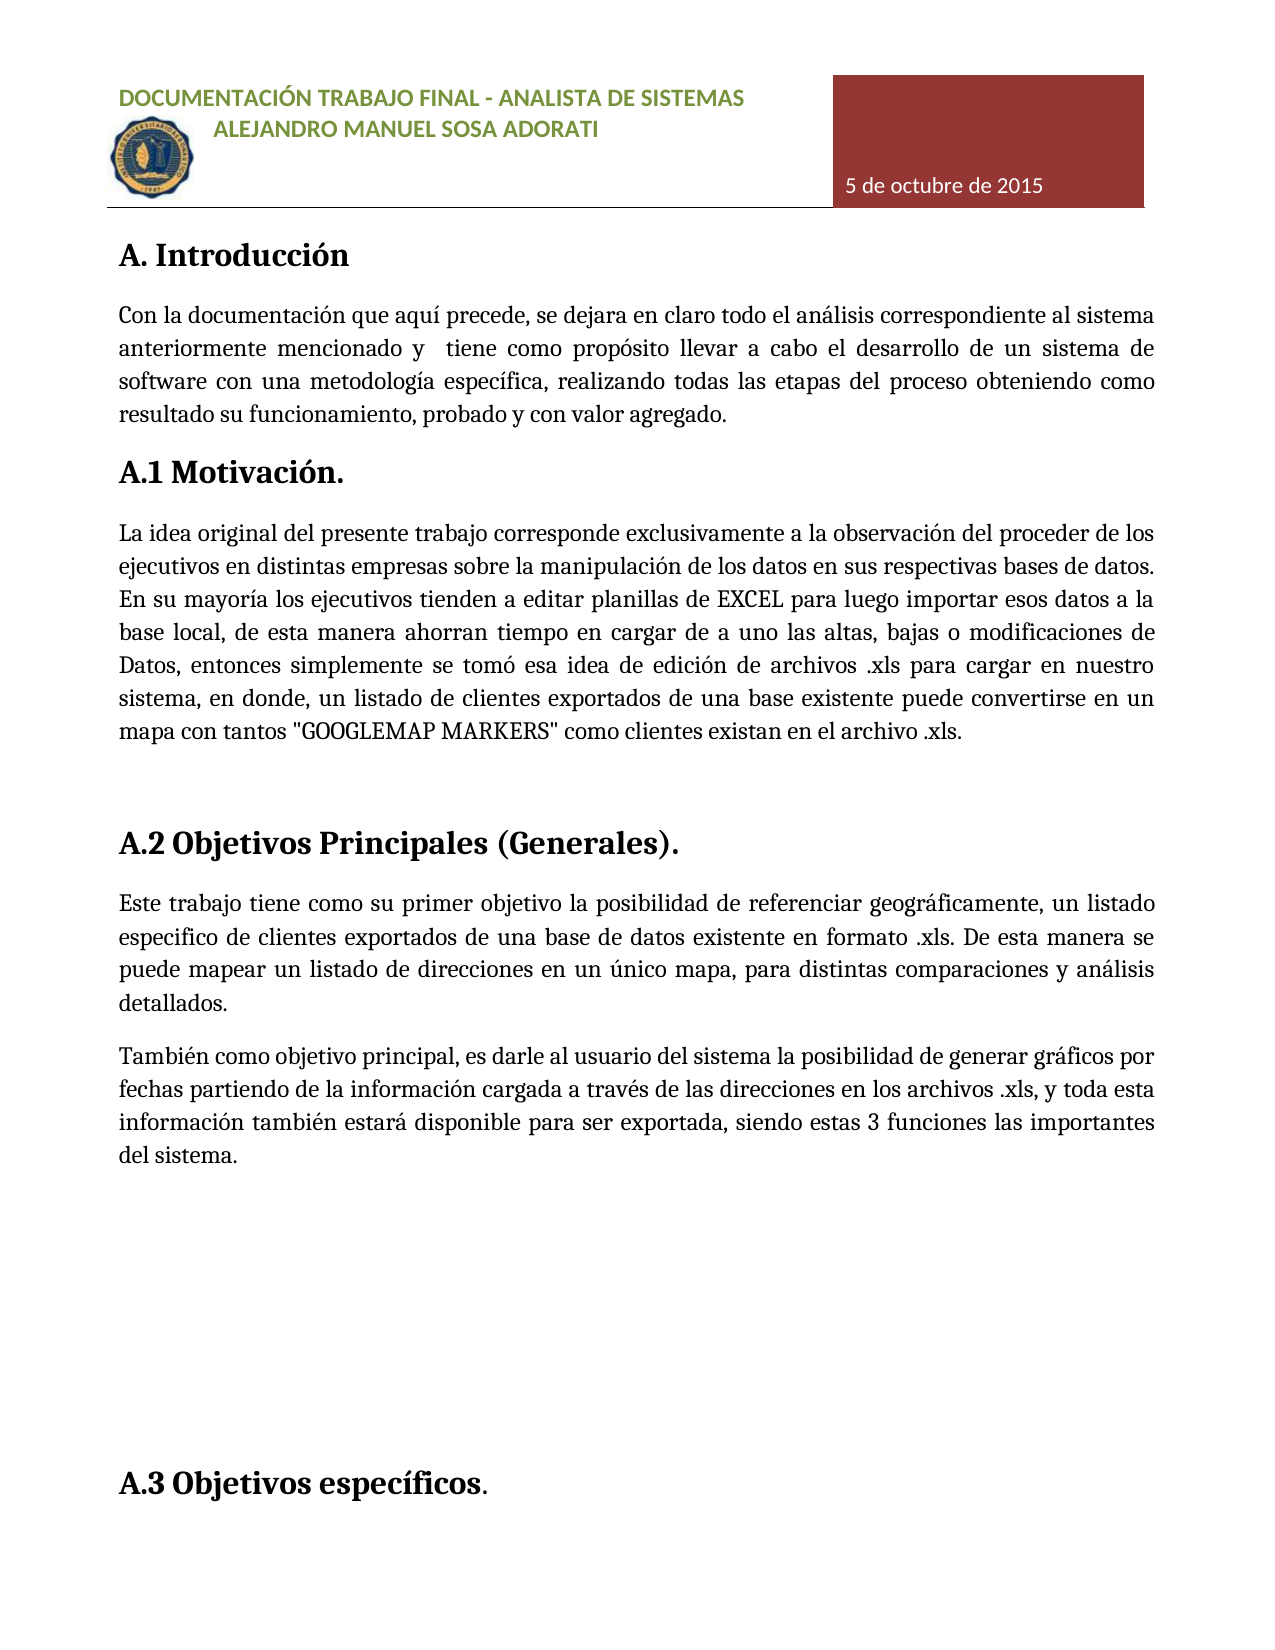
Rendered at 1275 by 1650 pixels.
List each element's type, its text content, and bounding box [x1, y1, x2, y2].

text A.2 Objetivos Principales (Generales). [118, 824, 1156, 863]
text A. Introducción [118, 236, 1156, 274]
text Este trabajo tiene como su primer objetivo la posibilidad de referenciar geográficamente, un listado especifico de clientes exportados de una base de datos existente en formato .xls. De esta manera se puede mapear un listado de direcciones en un único mapa, para distintas comparaciones y análisis detallados. [118, 889, 1156, 1017]
text También como objetivo principal, es darle al usuario del sistema la posibilidad de generar gráficos por fechas partiendo de la información cargada a través de las direcciones en los archivos .xls, y toda esta información también estará disponible para ser exportada, siendo estas 3 funciones las importantes del sistema. [118, 1042, 1156, 1170]
text La idea original del presente trabajo corresponde exclusivamente a la observación del proceder de los ejecutivos en distintas empresas sobre la manipulación de los datos en sus respectivas bases de datos. En su mayoría los ejecutivos tienden a editar planillas de EXCEL para luego importar esos datos a la base local, de esta manera ahorran tiempo en cargar de a uno las altas, bajas o modificaciones de Datos, entonces simplemente se tomó esa idea de edición de archivos .xls para cargar en nuestro sistema, en donde, un listado de clientes exportados de una base existente puede convertirse en un mapa con tantos "GOOGLEMAP MARKERS" como clientes existan en el archivo .xls. [118, 519, 1156, 746]
text A.3 Objetivos específicos. [118, 1464, 1156, 1503]
picture [106, 115, 195, 200]
text Con la documentación que aquí precede, se dejara en claro todo el análisis correspondiente al sistema anteriormente mencionado y tiene como propósito llevar a cabo el desarrollo de un sistema de software con una metodología específica, realizando todas las etapas del proceso obteniendo como resultado su funcionamiento, probado y con valor agregado. [118, 301, 1156, 429]
text A.1 Motivación. [118, 454, 1156, 492]
